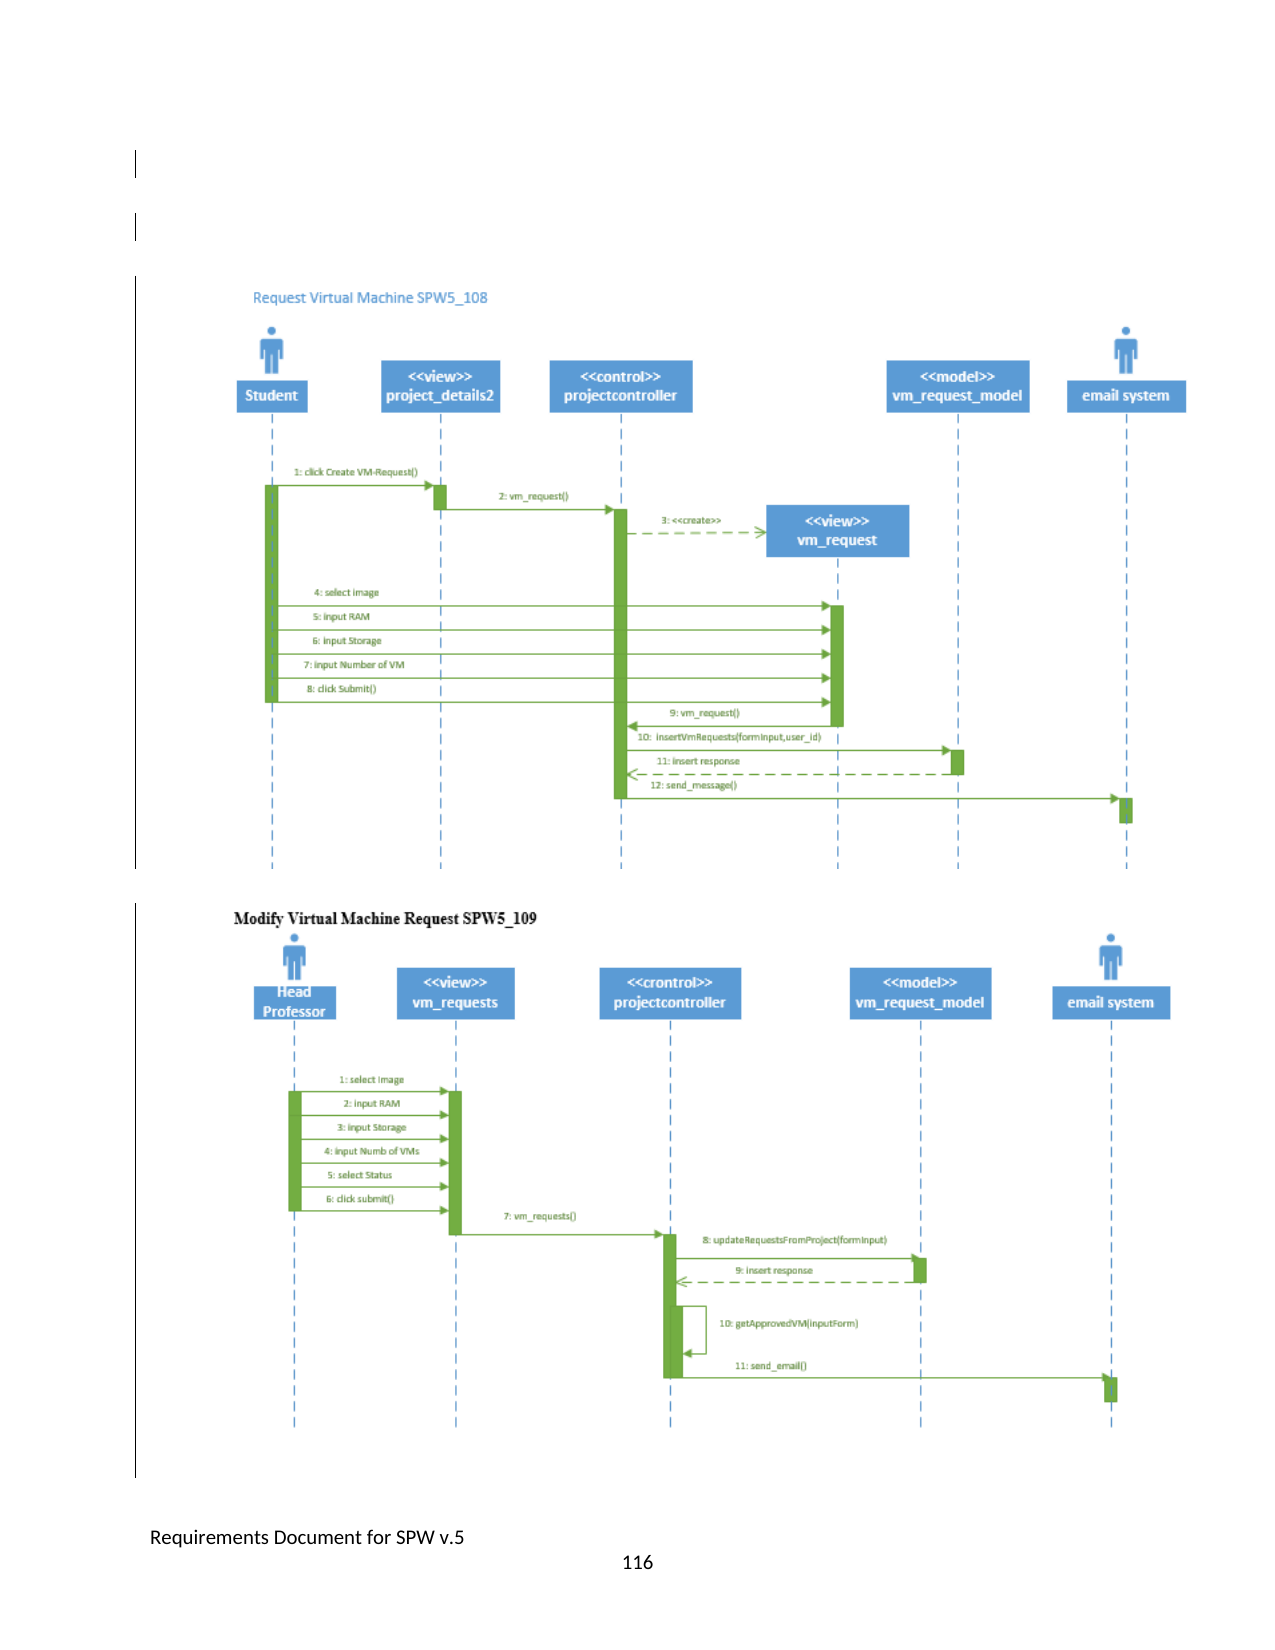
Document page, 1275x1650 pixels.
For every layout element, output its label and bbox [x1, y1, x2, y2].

picture [225, 275, 1200, 869]
picture [225, 903, 1200, 1478]
